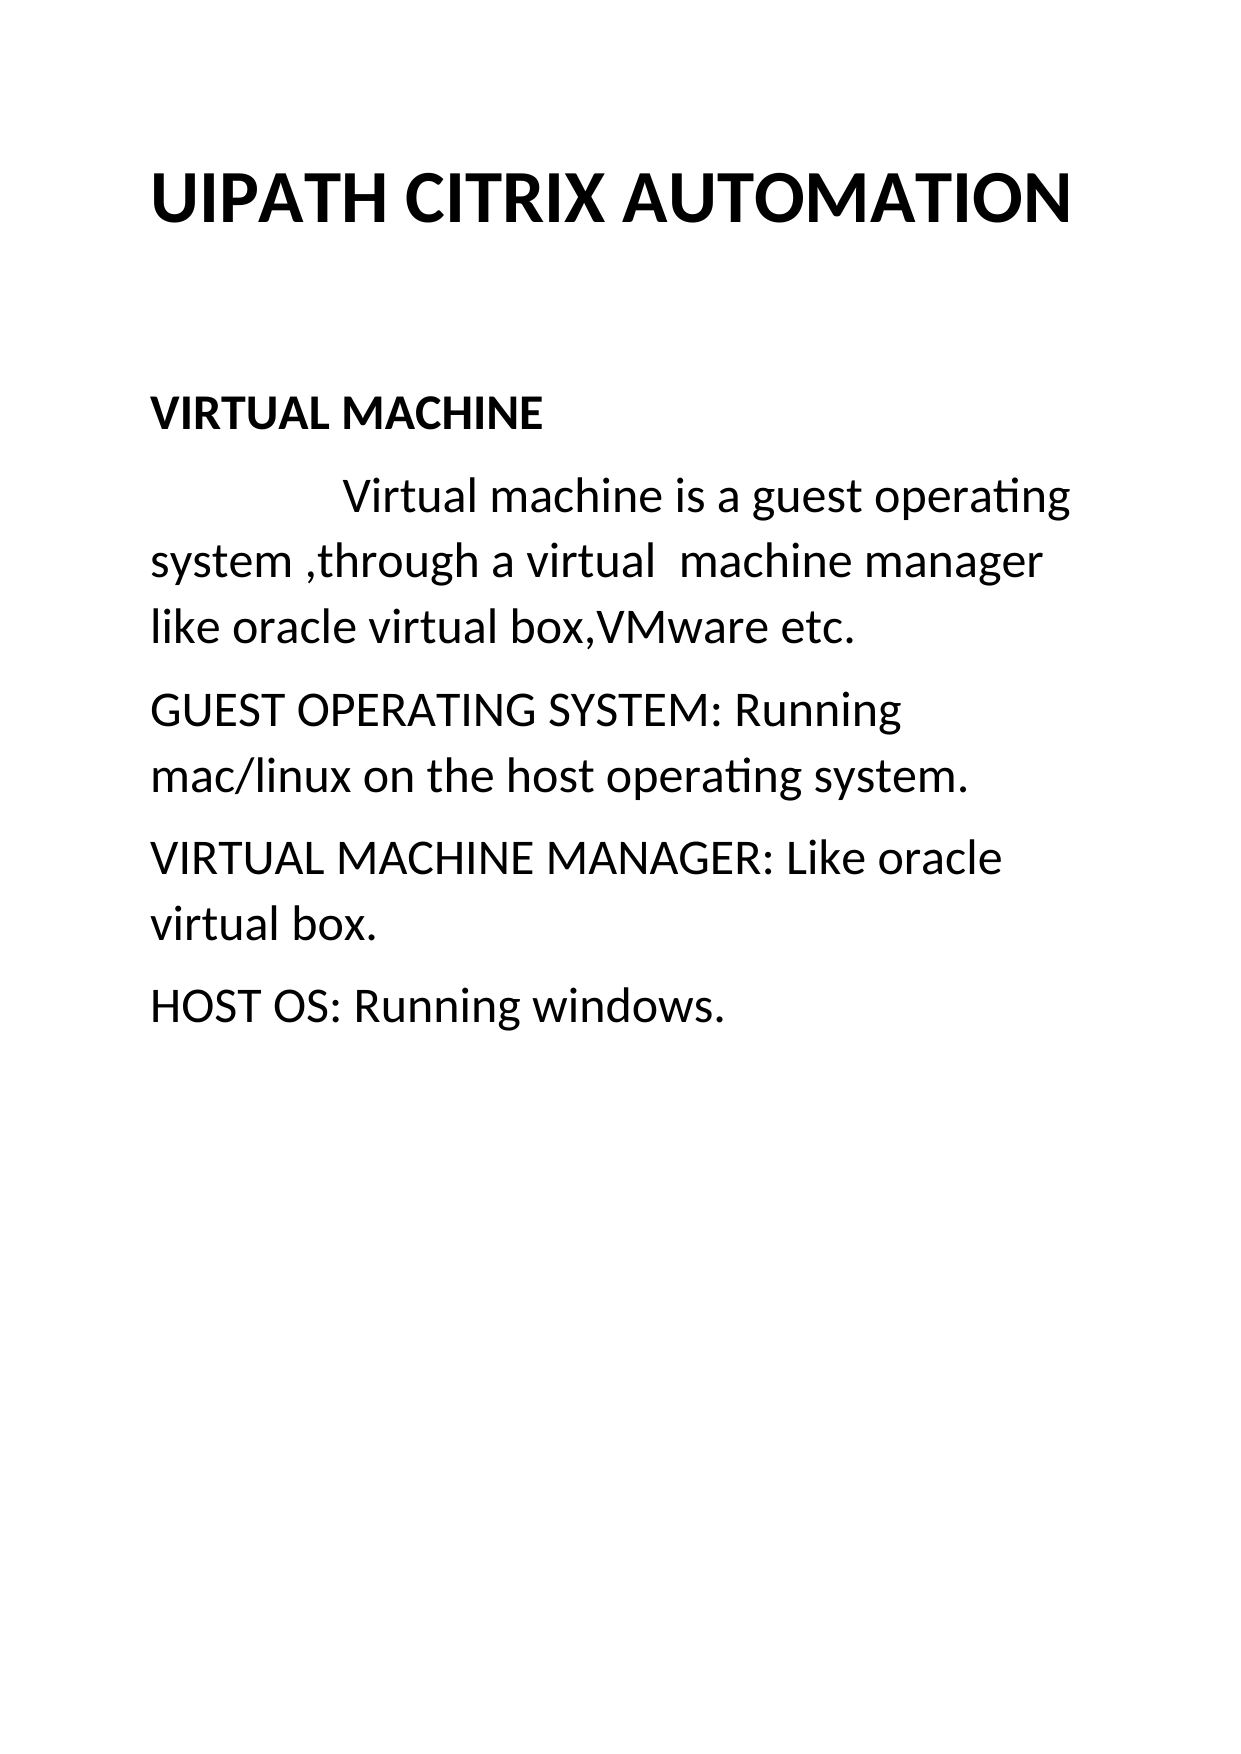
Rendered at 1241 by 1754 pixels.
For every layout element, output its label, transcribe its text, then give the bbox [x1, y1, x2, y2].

text Virtual machine is a guest operating system ,through a virtual machine manager like oracle virtual box,VMware etc. [150, 463, 1090, 656]
text UIPATH CITRIX AUTOMATION [150, 150, 1090, 242]
text VIRTUAL MACHINE [150, 381, 1090, 442]
text VIRTUAL MACHINE MANAGER: Like oracle virtual box. [150, 826, 1090, 953]
text GUEST OPERATING SYSTEM: Running mac/linux on the host operating system. [150, 678, 1090, 804]
text HOST OS: Running windows. [150, 974, 1090, 1035]
